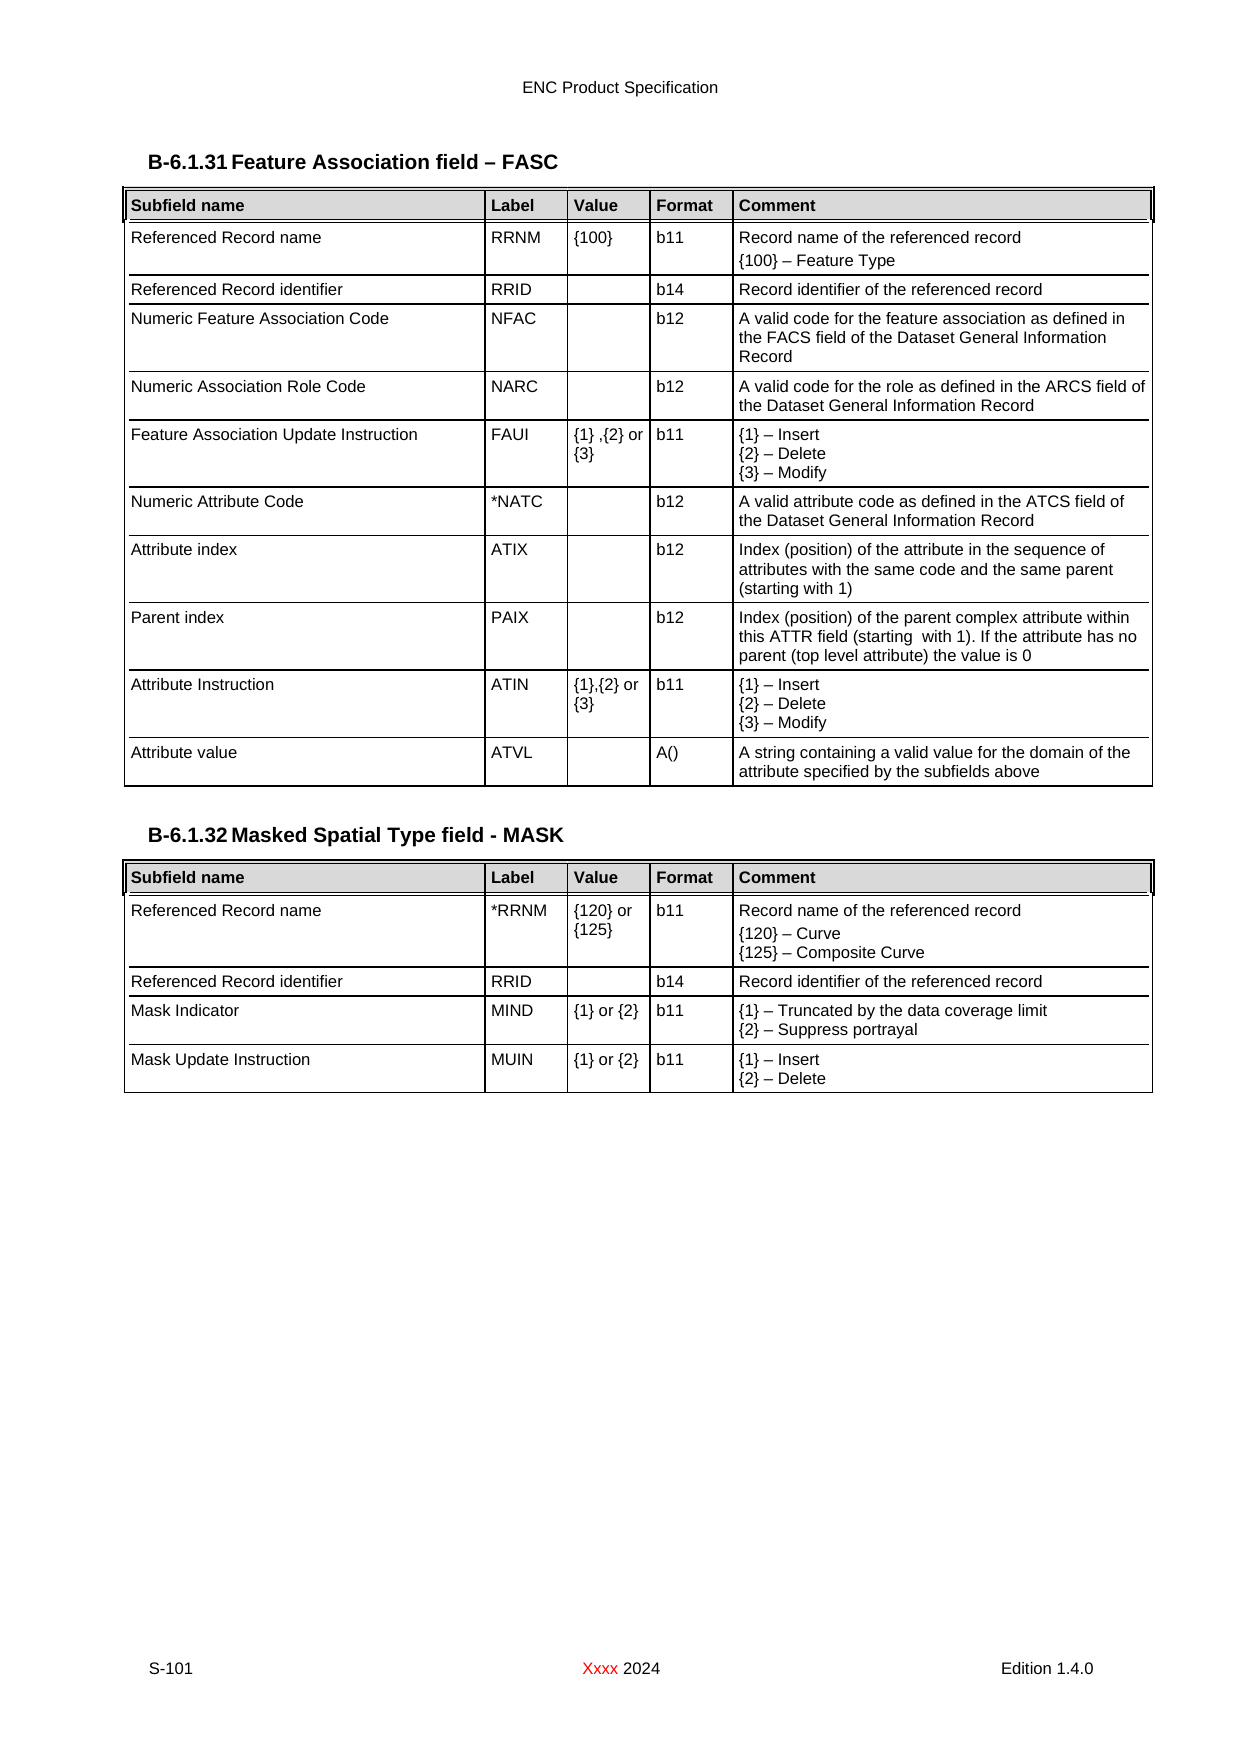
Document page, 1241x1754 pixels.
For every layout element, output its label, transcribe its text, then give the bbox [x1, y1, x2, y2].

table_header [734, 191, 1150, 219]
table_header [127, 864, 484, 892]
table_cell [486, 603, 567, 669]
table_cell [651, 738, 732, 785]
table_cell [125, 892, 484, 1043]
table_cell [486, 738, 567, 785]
list Feature Association field – FASC [148, 150, 1094, 174]
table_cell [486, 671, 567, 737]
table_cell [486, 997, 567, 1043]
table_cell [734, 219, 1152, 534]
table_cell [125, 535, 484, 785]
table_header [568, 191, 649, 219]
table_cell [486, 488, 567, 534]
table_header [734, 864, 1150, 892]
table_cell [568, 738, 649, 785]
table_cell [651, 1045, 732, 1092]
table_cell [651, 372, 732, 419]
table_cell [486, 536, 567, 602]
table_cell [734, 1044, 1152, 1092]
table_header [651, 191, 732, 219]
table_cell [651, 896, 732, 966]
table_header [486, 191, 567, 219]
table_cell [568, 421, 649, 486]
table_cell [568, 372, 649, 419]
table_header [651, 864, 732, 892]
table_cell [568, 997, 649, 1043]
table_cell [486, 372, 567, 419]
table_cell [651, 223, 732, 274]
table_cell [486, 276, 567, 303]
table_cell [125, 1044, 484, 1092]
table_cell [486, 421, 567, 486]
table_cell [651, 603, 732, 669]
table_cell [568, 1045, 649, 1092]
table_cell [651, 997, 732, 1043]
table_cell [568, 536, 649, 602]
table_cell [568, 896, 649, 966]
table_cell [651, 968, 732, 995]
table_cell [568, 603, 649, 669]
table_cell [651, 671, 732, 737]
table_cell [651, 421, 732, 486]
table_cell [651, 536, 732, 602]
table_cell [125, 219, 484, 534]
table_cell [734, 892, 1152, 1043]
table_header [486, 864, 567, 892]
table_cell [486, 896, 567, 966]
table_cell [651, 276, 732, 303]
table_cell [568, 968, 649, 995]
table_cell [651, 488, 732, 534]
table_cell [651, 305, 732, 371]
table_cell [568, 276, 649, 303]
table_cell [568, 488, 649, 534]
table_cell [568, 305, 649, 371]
list Masked Spatial Type field - MASK [148, 823, 1094, 847]
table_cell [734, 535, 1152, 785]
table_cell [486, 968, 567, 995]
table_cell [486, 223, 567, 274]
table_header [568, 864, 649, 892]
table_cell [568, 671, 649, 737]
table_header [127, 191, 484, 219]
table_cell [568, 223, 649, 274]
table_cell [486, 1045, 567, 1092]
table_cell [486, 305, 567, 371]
